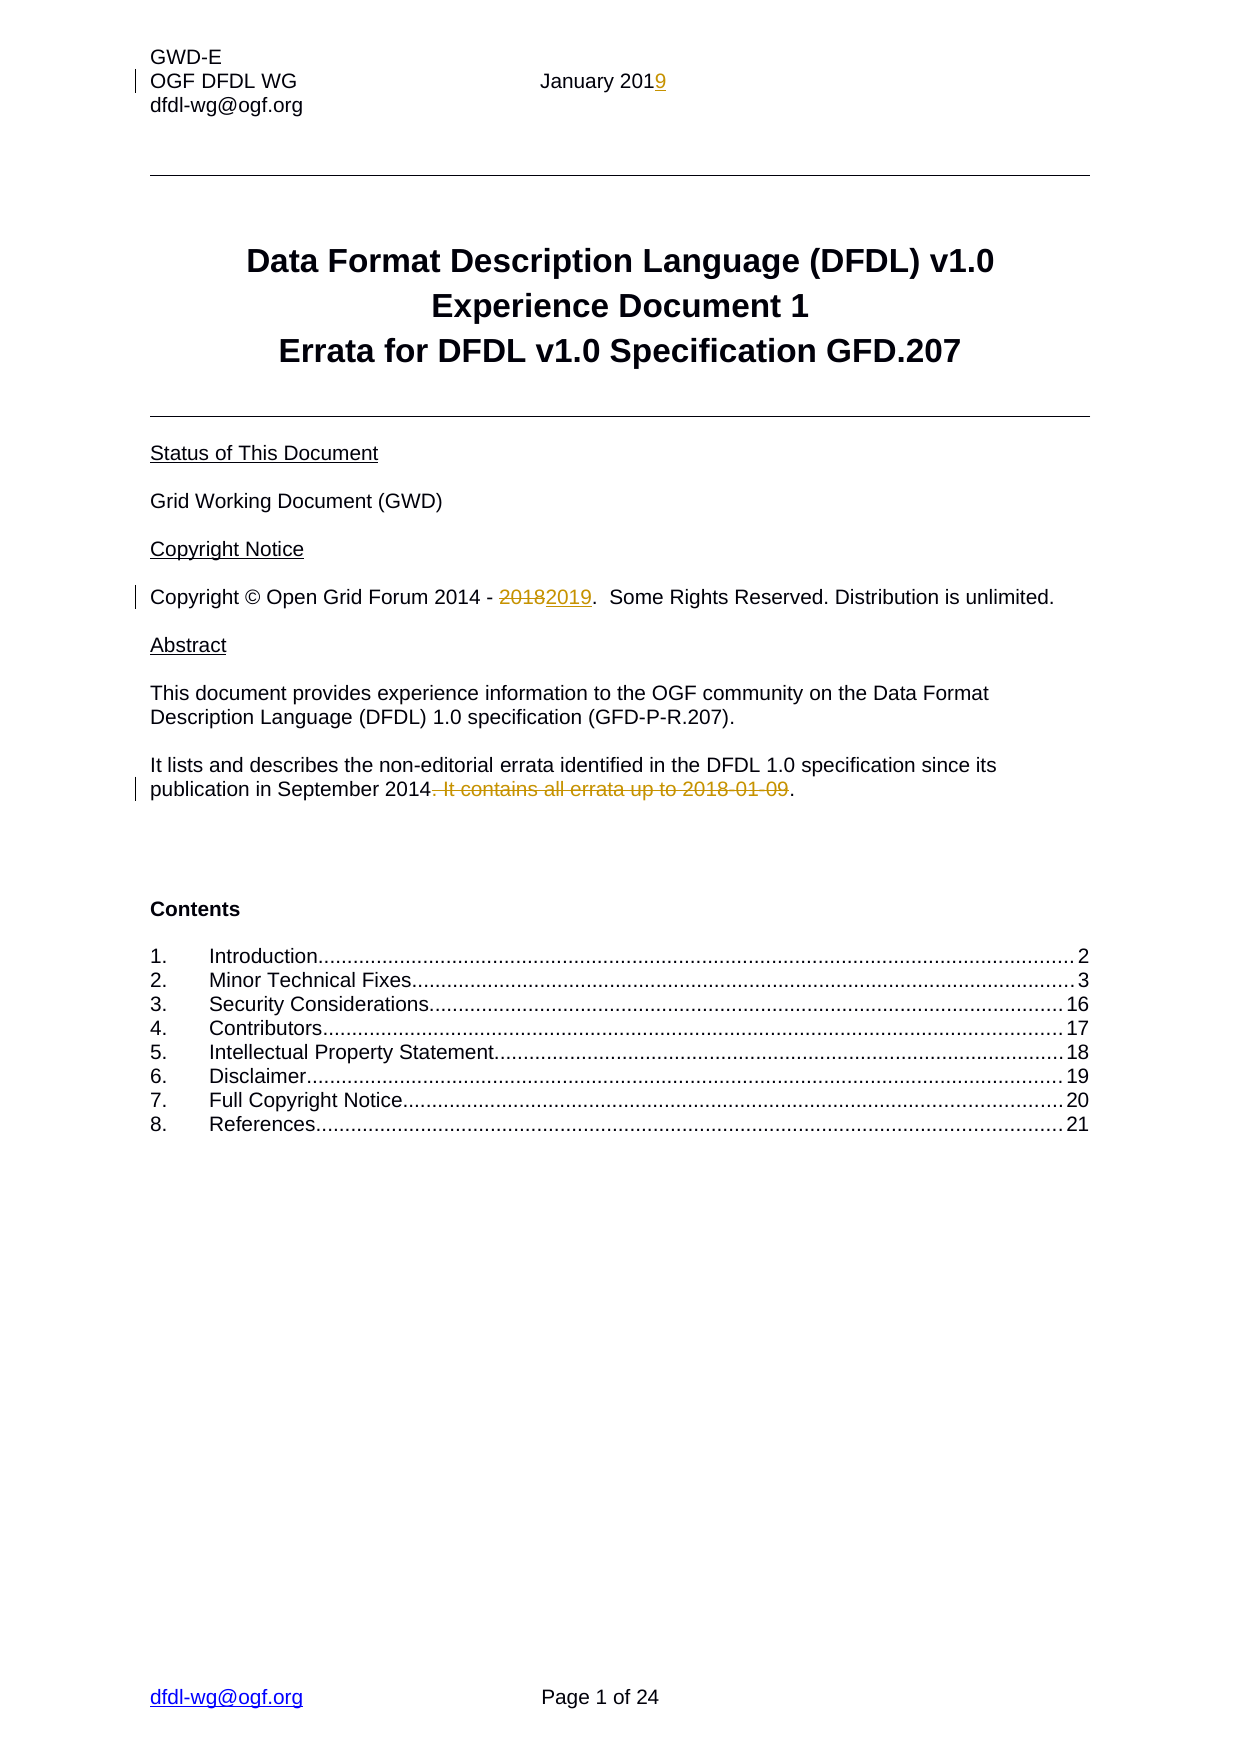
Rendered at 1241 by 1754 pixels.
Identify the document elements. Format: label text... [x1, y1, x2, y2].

text 1. Introduction 2 [150, 944, 1090, 968]
text Copyright © Open Grid Forum 2014 - . Some Rights Reserved. Distribution is unlimited. [150, 585, 1090, 609]
text Status of This Document [150, 441, 1090, 465]
text Grid Working Document (GWD) [150, 489, 1090, 513]
text 5. Intellectual Property Statement 18 [150, 1040, 1090, 1064]
text Copyright Notice [150, 537, 1090, 561]
text 8. References 21 [150, 1112, 1090, 1136]
subtitle Data Format Description Language (DFDL) v1.0 [150, 238, 1090, 280]
text Contents [150, 896, 1090, 920]
text Abstract [150, 633, 1090, 657]
text 3. Security Considerations 16 [150, 992, 1090, 1016]
text 4. Contributors 17 [150, 1016, 1090, 1040]
text This document provides experience information to the OGF community on the Data Format Description Language (DFDL) 1.0 specification (GFD-P-R.207). [150, 681, 1090, 729]
text It lists and describes the non-editorial errata identified in the DFDL 1.0 specification since its publication in September 2014. [150, 753, 1090, 801]
text 2. Minor Technical Fixes 3 [150, 968, 1090, 992]
text 7. Full Copyright Notice 20 [150, 1088, 1090, 1112]
text Experience Document 1 [150, 283, 1090, 325]
text 6. Disclaimer 19 [150, 1064, 1090, 1088]
text Errata for DFDL v1.0 Specification GFD.207 [150, 328, 1090, 369]
